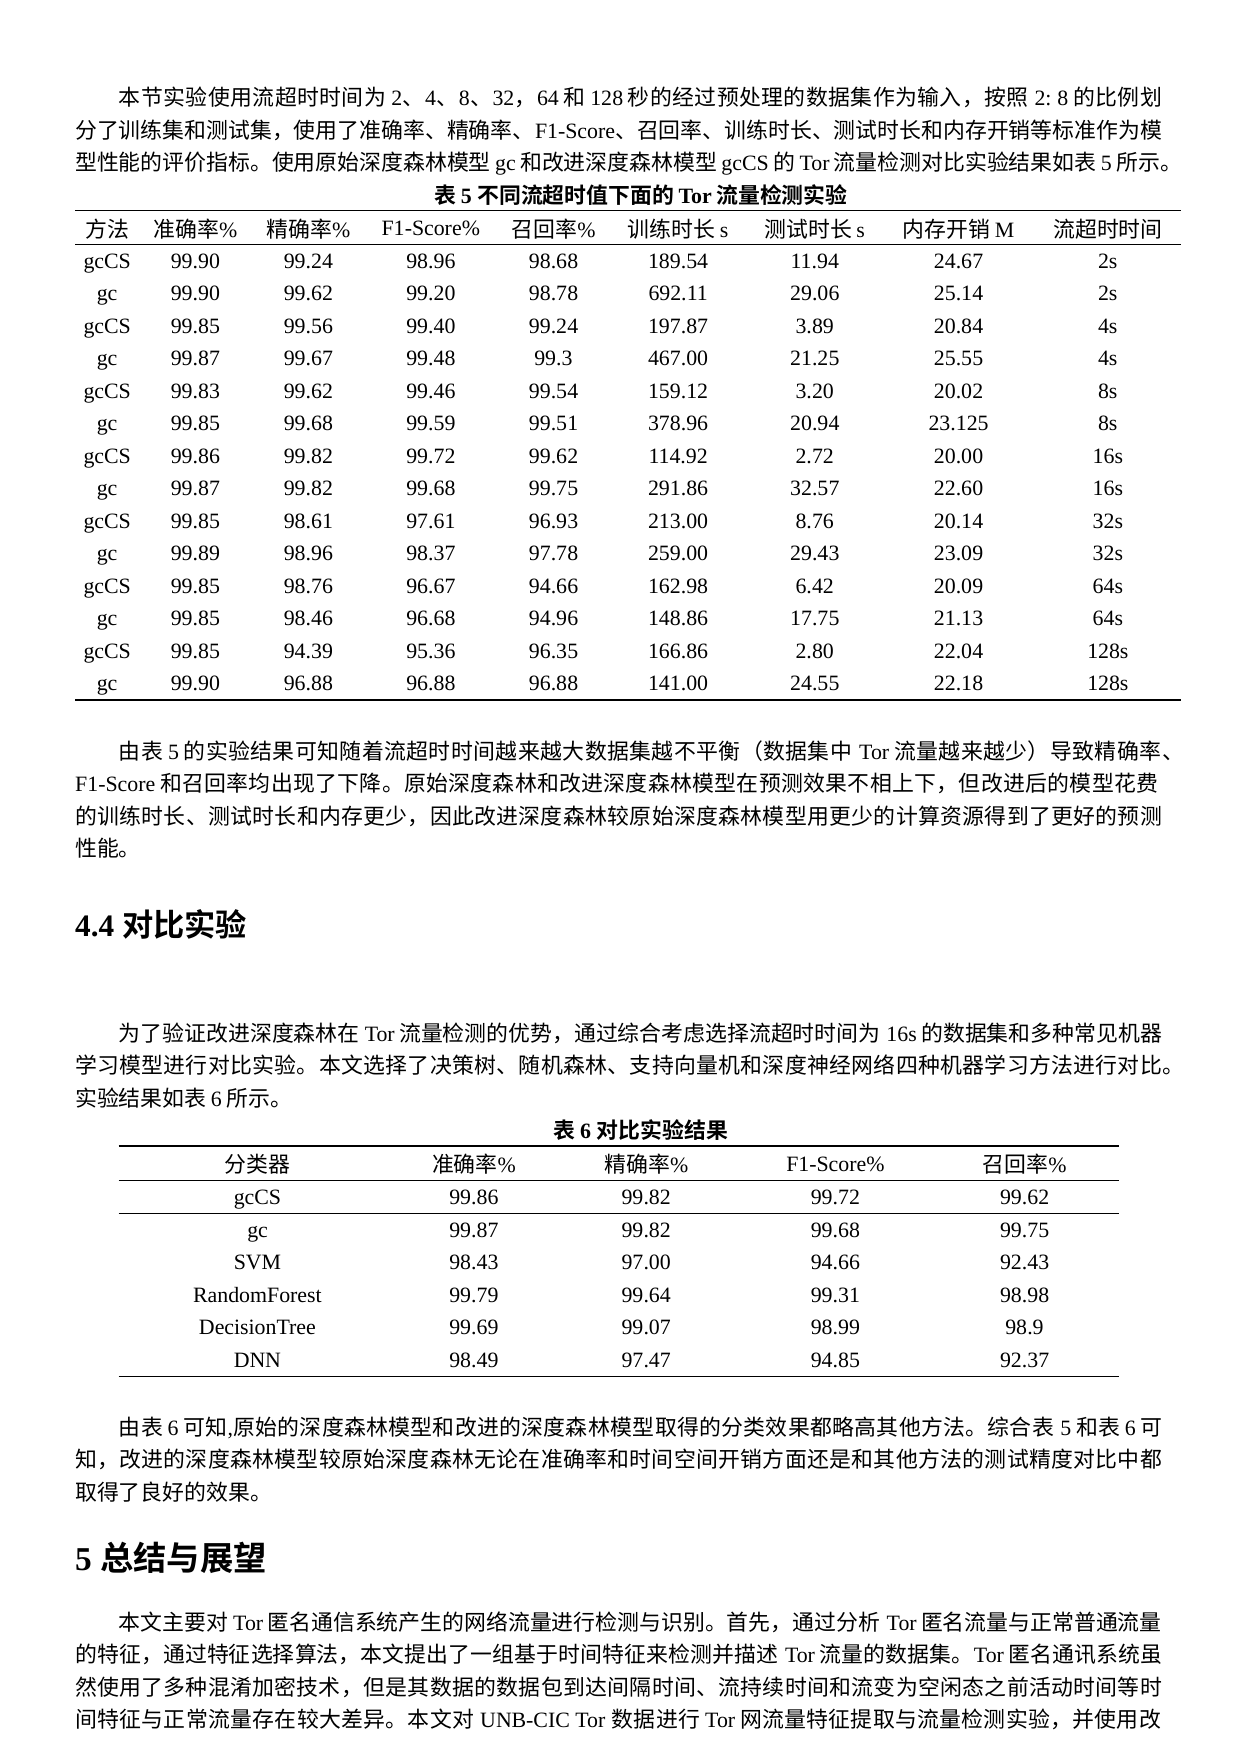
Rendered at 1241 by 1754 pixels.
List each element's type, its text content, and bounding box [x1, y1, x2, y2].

table_cell 99.83 [139, 374, 252, 407]
table_header 准确率% [139, 211, 252, 244]
table_cell 99.75 [930, 1214, 1119, 1246]
table_cell 98.96 [252, 537, 364, 569]
table_cell 20.02 [883, 374, 1034, 407]
table_cell 166.86 [610, 634, 746, 667]
table_cell 99.20 [365, 277, 497, 309]
table_cell 197.87 [610, 309, 746, 342]
table_cell 99.62 [930, 1181, 1119, 1212]
table_cell 99.31 [741, 1278, 930, 1311]
table_cell 92.43 [930, 1246, 1119, 1278]
table_cell 21.13 [883, 602, 1034, 634]
table_cell 259.00 [610, 537, 746, 569]
table_cell gc [75, 537, 139, 569]
table_cell 2.72 [746, 439, 883, 472]
table_cell 99.67 [252, 342, 364, 374]
table_cell 23.125 [883, 407, 1034, 439]
table_cell 21.25 [746, 342, 883, 374]
table_cell 99.51 [497, 407, 609, 439]
table_cell 99.59 [365, 407, 497, 439]
table_cell gc [75, 667, 139, 699]
table_cell 64s [1034, 569, 1181, 602]
table_cell 98.96 [365, 245, 497, 277]
table_header 内存开销M [883, 211, 1034, 244]
table_cell 23.09 [883, 537, 1034, 569]
table_cell 22.60 [883, 472, 1034, 504]
table_cell 99.82 [252, 439, 364, 472]
table_cell 98.9 [930, 1311, 1119, 1343]
table_cell RandomForest [119, 1278, 396, 1311]
table_cell 99.87 [139, 342, 252, 374]
table_cell 24.55 [746, 667, 883, 699]
table_cell 32.57 [746, 472, 883, 504]
text 为了验证改进深度森林在Tor流量检测的优势，通过综合考虑选择流超时时间为16s的数据集和多种常见机器学习模型进行对比实验。本文选择了决策树、随机森林、支持向量机和深度神经网络四种机器学习方法进行对比。实验结果如表6所示。 [75, 1015, 1162, 1113]
table_header F1-Score% [365, 211, 497, 244]
table_header 召回率% [497, 211, 609, 244]
table_cell gcCS [75, 374, 139, 407]
table_cell 99.72 [741, 1181, 930, 1212]
table_cell 99.68 [252, 407, 364, 439]
table_cell 99.86 [139, 439, 252, 472]
table_cell gcCS [119, 1181, 396, 1212]
table_cell 99.54 [497, 374, 609, 407]
table_cell 467.00 [610, 342, 746, 374]
table_cell 99.75 [497, 472, 609, 504]
table_cell 29.43 [746, 537, 883, 569]
table_cell gc [75, 602, 139, 634]
table_cell 17.75 [746, 602, 883, 634]
table_cell 99.90 [139, 277, 252, 309]
table_cell 3.20 [746, 374, 883, 407]
table_cell 98.76 [252, 569, 364, 602]
table_header 召回率% [930, 1147, 1119, 1179]
table_cell 20.14 [883, 504, 1034, 537]
table_cell 98.98 [930, 1278, 1119, 1311]
table_cell 99.24 [497, 309, 609, 342]
table_cell 8.76 [746, 504, 883, 537]
table_cell 99.72 [365, 439, 497, 472]
table_cell 159.12 [610, 374, 746, 407]
table_cell 99.40 [365, 309, 497, 342]
table_cell 99.79 [396, 1278, 552, 1311]
table_cell DecisionTree [119, 1311, 396, 1343]
table_cell 99.86 [396, 1181, 552, 1212]
table_cell 94.66 [497, 569, 609, 602]
table_cell 64s [1034, 602, 1181, 634]
table_cell 97.78 [497, 537, 609, 569]
table_cell 99.07 [552, 1311, 741, 1343]
table_header 流超时时间 [1034, 211, 1181, 244]
table_cell 94.39 [252, 634, 364, 667]
table_cell gc [119, 1214, 396, 1246]
table_cell 162.98 [610, 569, 746, 602]
table_cell 8s [1034, 407, 1181, 439]
table_cell 22.04 [883, 634, 1034, 667]
table_cell DNN [119, 1343, 396, 1376]
table_cell 4s [1034, 309, 1181, 342]
table_cell 96.93 [497, 504, 609, 537]
table_cell 97.47 [552, 1343, 741, 1376]
table_cell 99.62 [252, 277, 364, 309]
table_cell 213.00 [610, 504, 746, 537]
table_cell 20.94 [746, 407, 883, 439]
table_cell 96.35 [497, 634, 609, 667]
table_header F1-Score% [741, 1147, 930, 1179]
table_cell 98.46 [252, 602, 364, 634]
table_cell 99.89 [139, 537, 252, 569]
table_cell 141.00 [610, 667, 746, 699]
table_cell 2s [1034, 245, 1181, 277]
table_cell 99.56 [252, 309, 364, 342]
table_cell 692.11 [610, 277, 746, 309]
table_cell 20.00 [883, 439, 1034, 472]
table_cell 2s [1034, 277, 1181, 309]
table_cell 94.66 [741, 1246, 930, 1278]
table_cell 98.49 [396, 1343, 552, 1376]
table_cell 99.87 [139, 472, 252, 504]
table_header 精确率% [252, 211, 364, 244]
subtitle 4.4 对比实验 [75, 890, 1162, 955]
table_header 方法 [75, 211, 139, 244]
subtitle 5 总结与展望 [75, 1523, 1162, 1588]
table_cell 99.68 [365, 472, 497, 504]
table_cell SVM [119, 1246, 396, 1278]
table_cell 96.68 [365, 602, 497, 634]
table_cell 128s [1034, 667, 1181, 699]
table_cell 99.82 [552, 1181, 741, 1212]
text 由表6可知,原始的深度森林模型和改进的深度森林模型取得的分类效果都略高其他方法。综合表5和表6可知，改进的深度森林模型较原始深度森林无论在准确率和时间空间开销方面还是和其他方法的测试精度对比中都取得了良好的效果。 [75, 1409, 1162, 1507]
table_header 精确率% [552, 1147, 741, 1179]
table_cell 99.46 [365, 374, 497, 407]
table_cell 99.64 [552, 1278, 741, 1311]
table_cell 291.86 [610, 472, 746, 504]
table_cell 6.42 [746, 569, 883, 602]
table_cell 99.90 [139, 245, 252, 277]
text 由表5的实验结果可知随着流超时时间越来越大数据集越不平衡（数据集中Tor流量越来越少）导致精确率、F1-Score和召回率均出现了下降。原始深度森林和改进深度森林模型在预测效果不相上下，但改进后的模型花费的训练时长、测试时长和内存更少，因此改进深度森林较原始深度森林模型用更少的计算资源得到了更好的预测性能。 [75, 733, 1162, 863]
text 表6 对比实验结果 [75, 1113, 1162, 1145]
text 表5 不同流超时值下面的Tor流量检测实验 [75, 177, 1162, 210]
text 本节实验使用流超时时间为2、4、8、32，64和128秒的经过预处理的数据集作为输入，按照2: 8的比例划分了训练集和测试集，使用了准确率、精确率、F1-Score、召回率、训练时长、测试时长和内存开销等标准作为模型性能的评价指标。使用原始深度森林模型gc和改进深度森林模型gcCS的Tor流量检测对比实验结果如表5所示。 [75, 80, 1162, 177]
table_cell 16s [1034, 472, 1181, 504]
table_cell 99.68 [741, 1214, 930, 1246]
table_cell gc [75, 342, 139, 374]
table_cell gc [75, 472, 139, 504]
table_cell 98.37 [365, 537, 497, 569]
table_cell 94.96 [497, 602, 609, 634]
table_cell 2.80 [746, 634, 883, 667]
table_cell 99.85 [139, 407, 252, 439]
table_cell 98.61 [252, 504, 364, 537]
table_cell 11.94 [746, 245, 883, 277]
table_cell 96.67 [365, 569, 497, 602]
table_cell 98.68 [497, 245, 609, 277]
table_cell 25.14 [883, 277, 1034, 309]
table_cell gcCS [75, 569, 139, 602]
table_cell gcCS [75, 309, 139, 342]
table_cell gc [75, 277, 139, 309]
table_cell 189.54 [610, 245, 746, 277]
table_cell 99.3 [497, 342, 609, 374]
table_cell 99.62 [497, 439, 609, 472]
table_cell 32s [1034, 537, 1181, 569]
table_cell 20.84 [883, 309, 1034, 342]
table_header 测试时长s [746, 211, 883, 244]
table_cell 99.62 [252, 374, 364, 407]
table_cell 99.85 [139, 602, 252, 634]
table_cell 99.85 [139, 634, 252, 667]
table_header 分类器 [119, 1147, 396, 1179]
table_cell 128s [1034, 634, 1181, 667]
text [75, 1604, 1162, 1734]
table_cell gcCS [75, 439, 139, 472]
table_cell 98.78 [497, 277, 609, 309]
table_header 训练时长s [610, 211, 746, 244]
table_cell gcCS [75, 634, 139, 667]
table_cell 148.86 [610, 602, 746, 634]
table_cell gcCS [75, 245, 139, 277]
table_cell 99.90 [139, 667, 252, 699]
table_cell 378.96 [610, 407, 746, 439]
table_cell 96.88 [497, 667, 609, 699]
table_cell 97.00 [552, 1246, 741, 1278]
table_cell 24.67 [883, 245, 1034, 277]
table_cell 98.43 [396, 1246, 552, 1278]
table_cell 99.85 [139, 569, 252, 602]
table_cell 22.18 [883, 667, 1034, 699]
table_cell 99.87 [396, 1214, 552, 1246]
table_cell 95.36 [365, 634, 497, 667]
table_cell 99.24 [252, 245, 364, 277]
table_cell 98.99 [741, 1311, 930, 1343]
table_cell 99.48 [365, 342, 497, 374]
table_cell 92.37 [930, 1343, 1119, 1376]
table_cell 114.92 [610, 439, 746, 472]
table_cell 99.82 [552, 1214, 741, 1246]
table_cell 97.61 [365, 504, 497, 537]
table_header 准确率% [396, 1147, 552, 1179]
table_cell 3.89 [746, 309, 883, 342]
table_cell 99.85 [139, 309, 252, 342]
table_cell 96.88 [252, 667, 364, 699]
table_cell 99.85 [139, 504, 252, 537]
table_cell gc [75, 407, 139, 439]
table_cell 96.88 [365, 667, 497, 699]
table_cell 94.85 [741, 1343, 930, 1376]
table_cell 16s [1034, 439, 1181, 472]
table_cell 29.06 [746, 277, 883, 309]
table_cell 32s [1034, 504, 1181, 537]
table_cell 20.09 [883, 569, 1034, 602]
table_cell gcCS [75, 504, 139, 537]
table_cell 99.69 [396, 1311, 552, 1343]
table_cell 8s [1034, 374, 1181, 407]
table_cell 4s [1034, 342, 1181, 374]
table_cell 25.55 [883, 342, 1034, 374]
table_cell 99.82 [252, 472, 364, 504]
